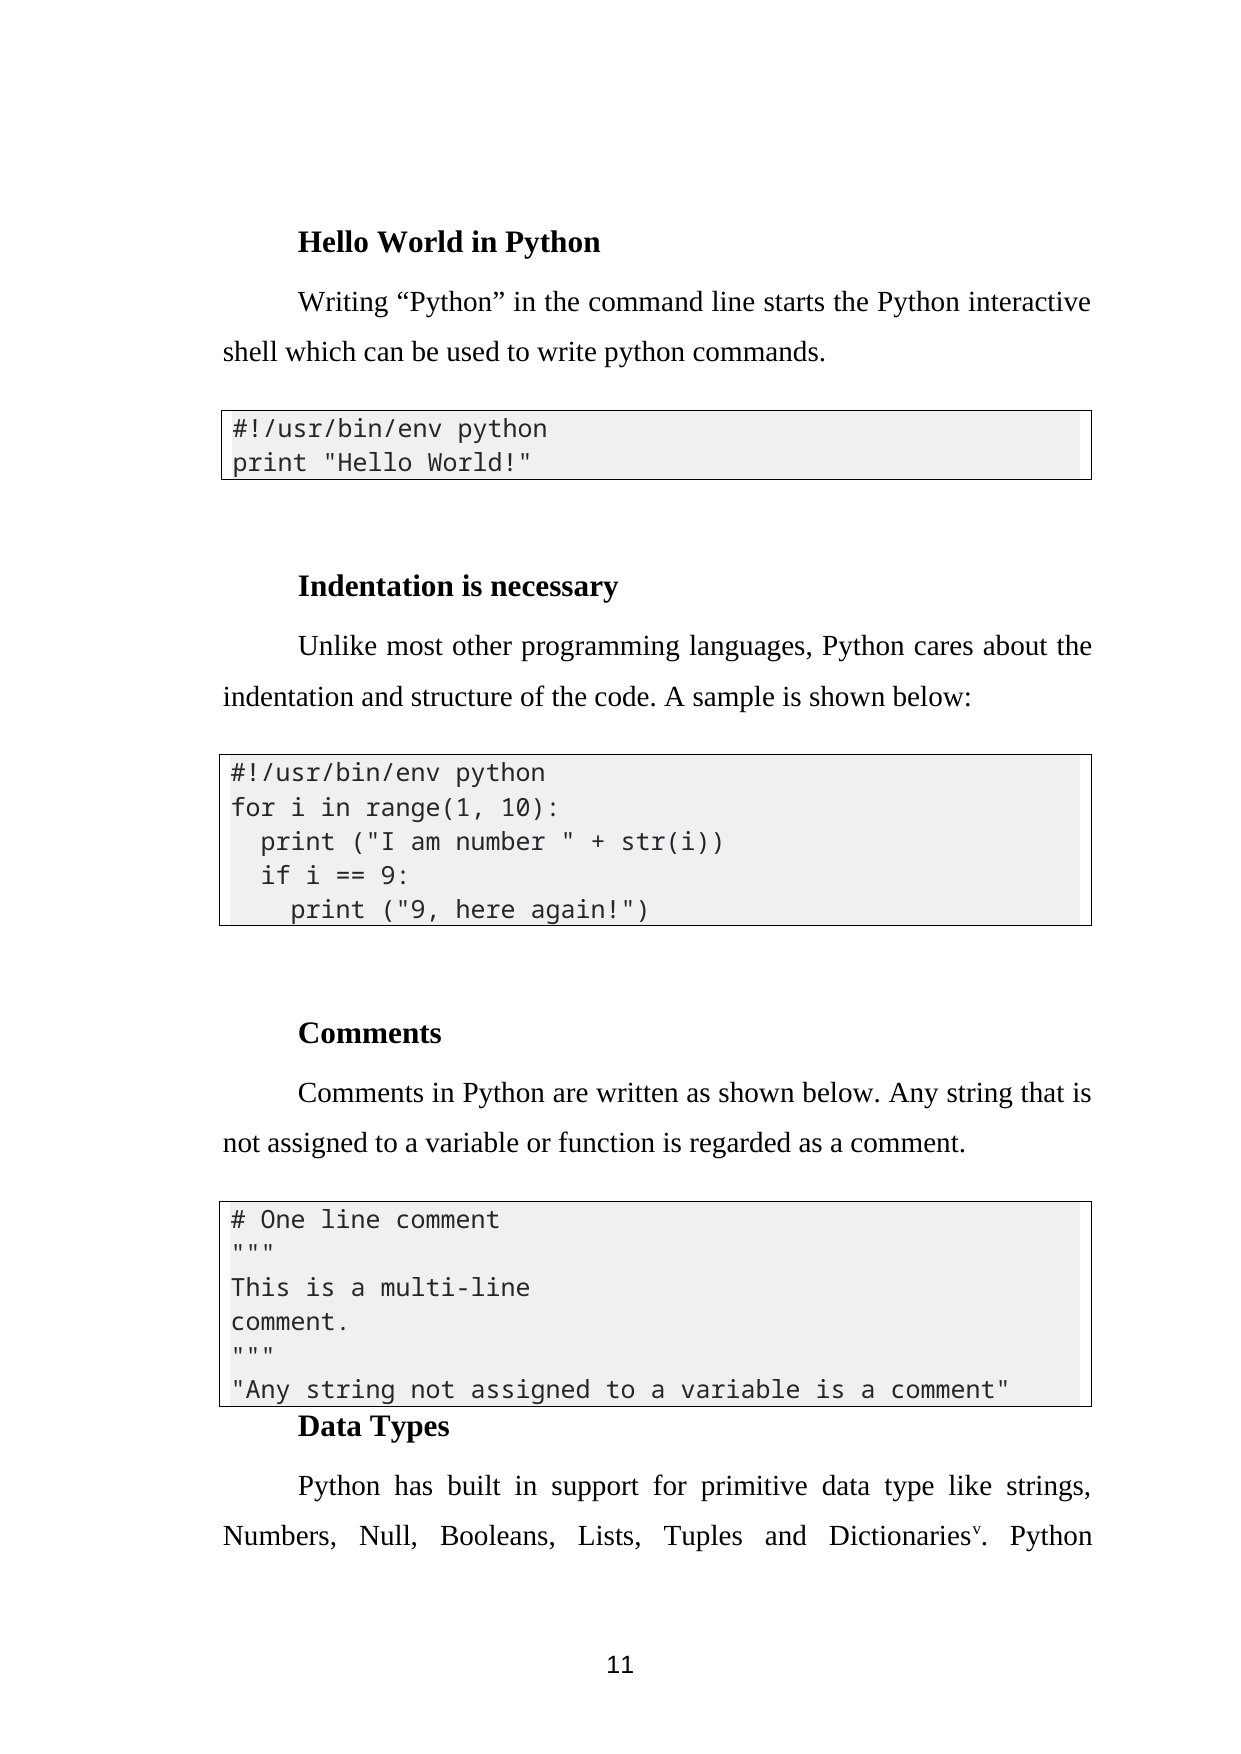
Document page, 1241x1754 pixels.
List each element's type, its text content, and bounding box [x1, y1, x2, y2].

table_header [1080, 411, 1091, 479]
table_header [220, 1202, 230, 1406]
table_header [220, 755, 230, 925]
text Unlike most other programming languages, Python cares about the indentation and structure of the code. A sample is shown below: [223, 628, 1093, 712]
subtitle Data Types [223, 1407, 1093, 1443]
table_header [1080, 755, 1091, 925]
text Comments in Python are written as shown below. Any string that is not assigned to a variable or function is regarded as a comment. [223, 1075, 1093, 1159]
subtitle Hello World in Python [223, 223, 1093, 259]
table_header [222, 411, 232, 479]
text Writing “Python” in the command line starts the Python interactive shell which can be used to write python commands. [223, 284, 1093, 368]
subtitle Comments [223, 1014, 1093, 1050]
subtitle Indentation is necessary [223, 567, 1093, 603]
